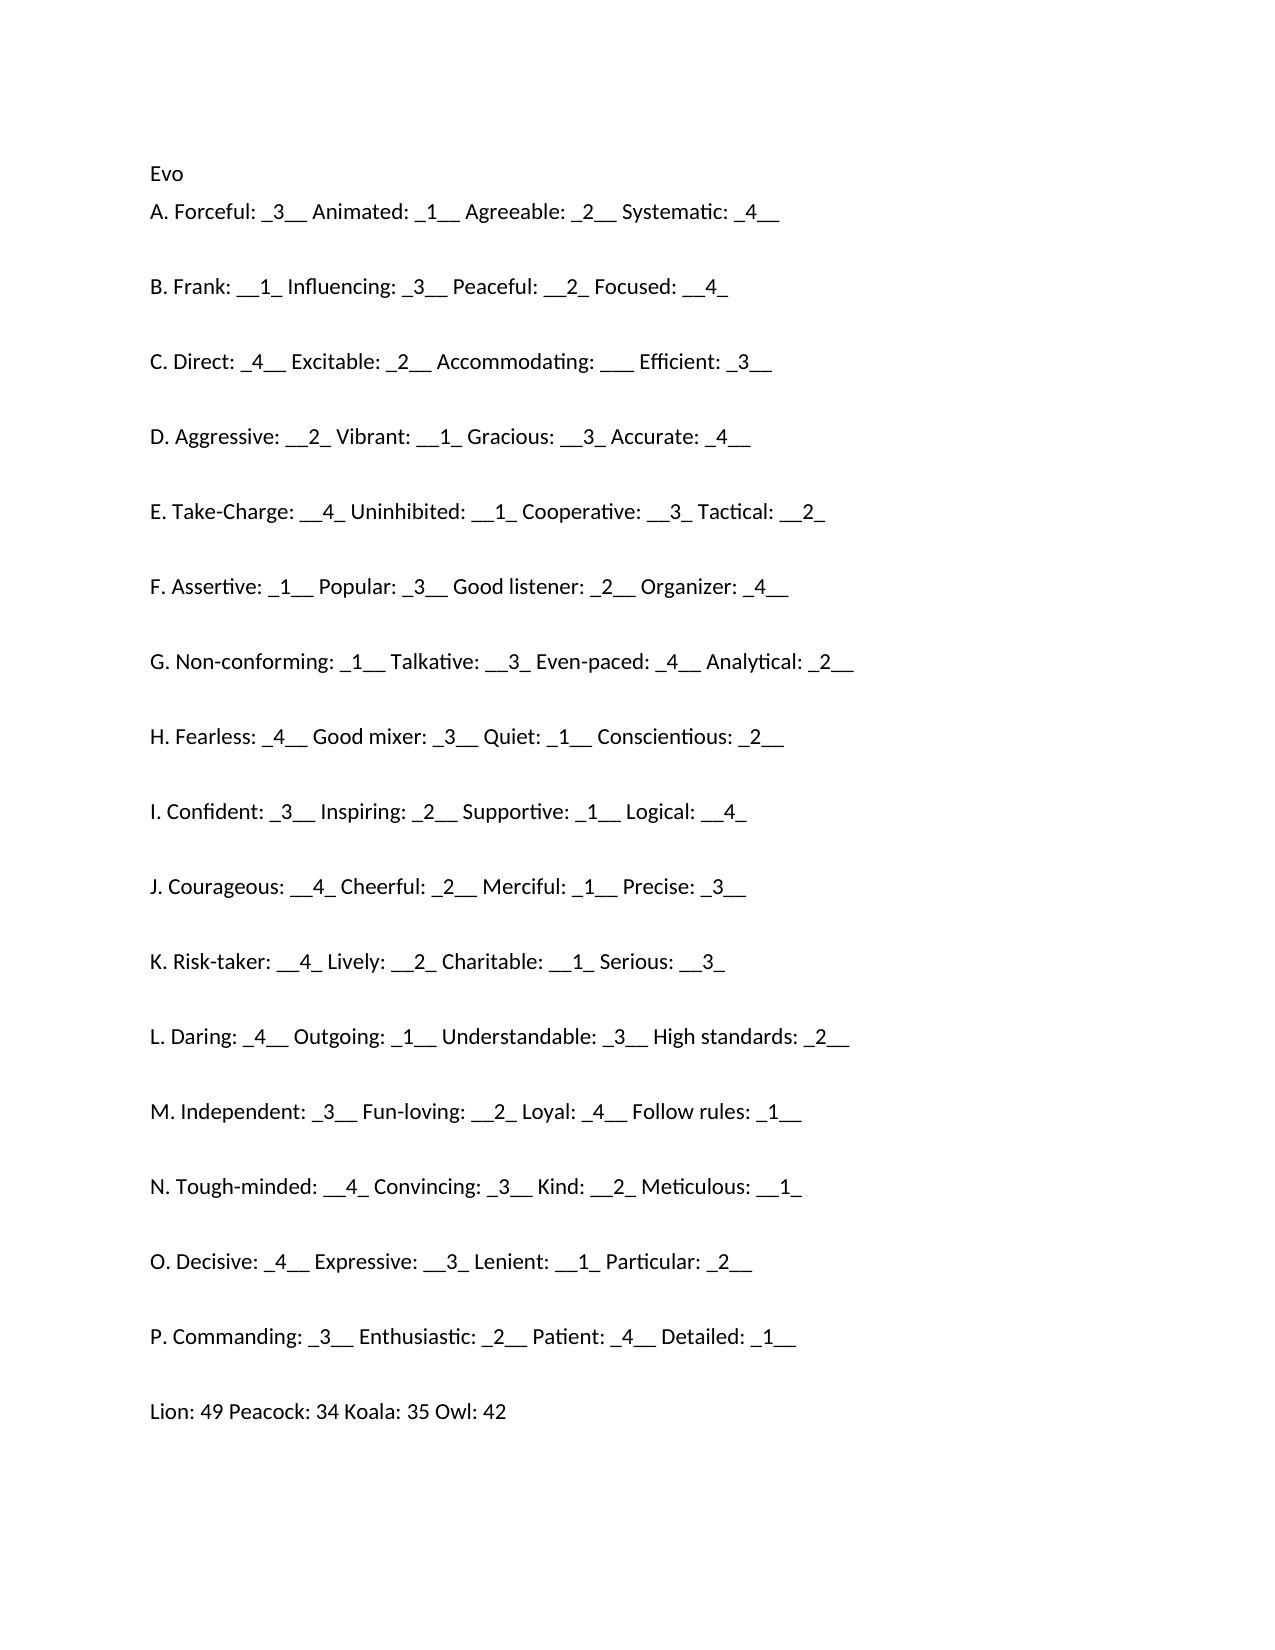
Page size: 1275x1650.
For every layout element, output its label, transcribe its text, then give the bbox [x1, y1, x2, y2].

text A. Forceful: _3__ Animated: _1__ Agreeable: _2__ Systematic: _4__ B. Frank: __1_ Influencing: _3__ Peaceful: __2_ Focused: __4_ C. Direct: _4__ Excitable: _2__ Accommodating: ___ Efficient: _3__ D. Aggressive: __2_ Vibrant: __1_ Gracious: __3_ Accurate: _4__ E. Take-Charge: __4_ Uninhibited: __1_ Cooperative: __3_ Tactical: __2_ F. Assertive: _1__ Popular: _3__ Good listener: _2__ Organizer: _4__ G. Non-conforming: _1__ Talkative: __3_ Even-paced: _4__ Analytical: _2__ H. Fearless: _4__ Good mixer: _3__ Quiet: _1__ Conscientious: _2__ I. Confident: _3__ Inspiring: _2__ Supportive: _1__ Logical: __4_ J. Courageous: __4_ Cheerful: _2__ Merciful: _1__ Precise: _3__ K. Risk-taker: __4_ Lively: __2_ Charitable: __1_ Serious: __3_ L. Daring: _4__ Outgoing: _1__ Understandable: _3__ High standards: _2__ M. Independent: _3__ Fun-loving: __2_ Loyal: _4__ Follow rules: _1__ N. Tough-minded: __4_ Convincing: _3__ Kind: __2_ Meticulous: __1_ O. Decisive: _4__ Expressive: __3_ Lenient: __1_ Particular: _2__ P. Commanding: _3__ Enthusiastic: _2__ Patient: _4__ Detailed: _1__ [150, 187, 1125, 1350]
text Evo [150, 150, 1125, 187]
text Lion: 49 Peacock: 34 Koala: 35 Owl: 42 [150, 1387, 1125, 1425]
